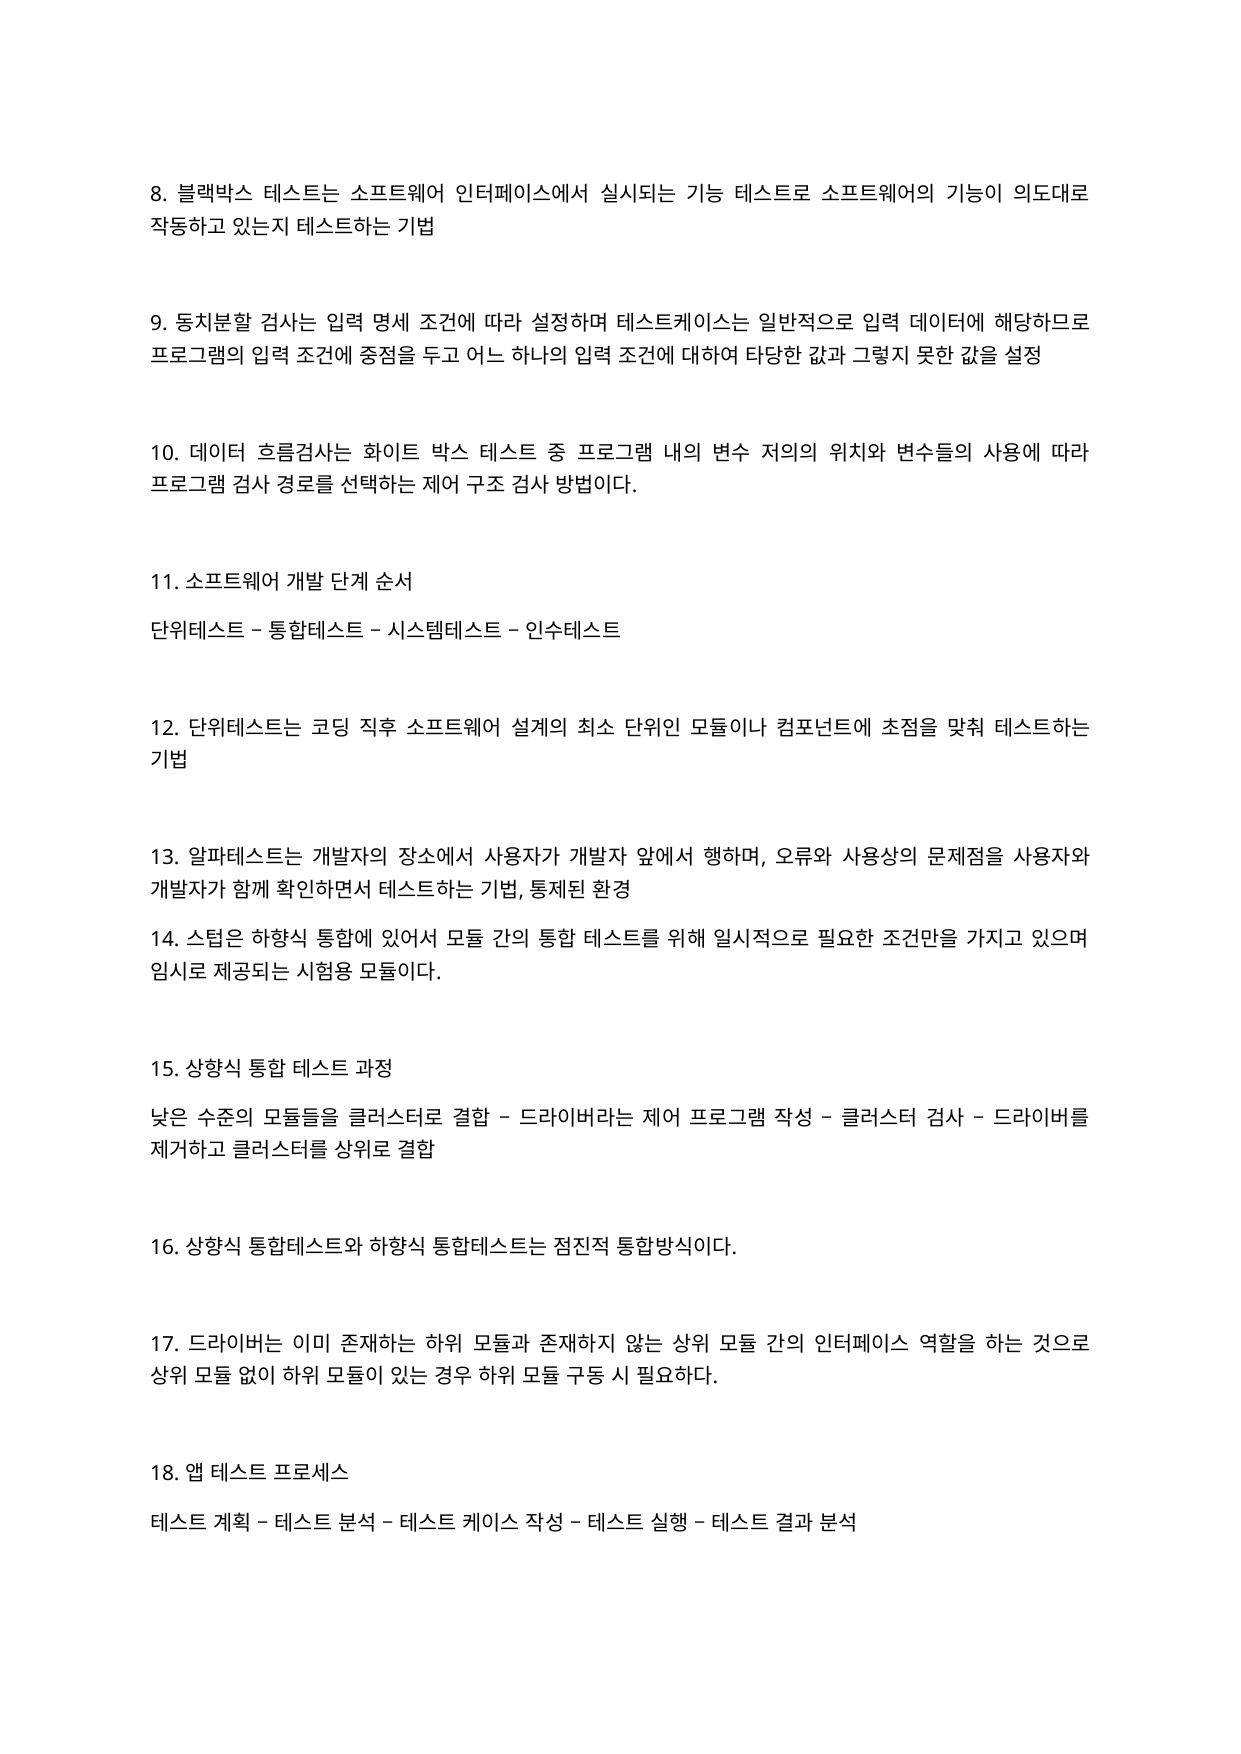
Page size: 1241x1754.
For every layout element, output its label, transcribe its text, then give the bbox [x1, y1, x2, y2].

text 8. 블랙박스 테스트는 소프트웨어 인터페이스에서 실시되는 기능 테스트로 소프트웨어의 기능이 의도대로 작동하고 있는지 테스트하는 기법 [150, 177, 1090, 240]
text 단위테스트 – 통합테스트 – 시스템테스트 – 인수테스트 [150, 614, 1090, 645]
text 14. 스텁은 하향식 통합에 있어서 모듈 간의 통합 테스트를 위해 일시적으로 필요한 조건만을 가지고 있으며 임시로 제공되는 시험용 모듈이다. [150, 922, 1090, 985]
text 13. 알파테스트는 개발자의 장소에서 사용자가 개발자 앞에서 행하며, 오류와 사용상의 문제점을 사용자와 개발자가 함께 확인하면서 테스트하는 기법, 통제된 환경 [150, 840, 1090, 903]
text 낮은 수준의 모듈들을 클러스터로 결합 – 드라이버라는 제어 프로그램 작성 – 클러스터 검사 – 드라이버를 제거하고 클러스터를 상위로 결합 [150, 1101, 1090, 1164]
text 테스트 계획 – 테스트 분석 – 테스트 케이스 작성 – 테스트 실행 – 테스트 결과 분석 [150, 1506, 1090, 1536]
text 12. 단위테스트는 코딩 직후 소프트웨어 설계의 최소 단위인 모듈이나 컴포넌트에 초점을 맞춰 테스트하는 기법 [150, 711, 1090, 774]
text 10. 데이터 흐름검사는 화이트 박스 테스트 중 프로그램 내의 변수 저의의 위치와 변수들의 사용에 따라 프로그램 검사 경로를 선택하는 제어 구조 검사 방법이다. [150, 436, 1090, 499]
text 16. 상향식 통합테스트와 하향식 통합테스트는 점진적 통합방식이다. [150, 1230, 1090, 1261]
text 11. 소프트웨어 개발 단계 순서 [150, 565, 1090, 595]
text 15. 상향식 통합 테스트 과정 [150, 1052, 1090, 1082]
text 18. 앱 테스트 프로세스 [150, 1456, 1090, 1487]
text 9. 동치분할 검사는 입력 명세 조건에 따라 설정하며 테스트케이스는 일반적으로 입력 데이터에 해당하므로 프로그램의 입력 조건에 중점을 두고 어느 하나의 입력 조건에 대하여 타당한 값과 그렇지 못한 값을 설정 [150, 306, 1090, 369]
text 17. 드라이버는 이미 존재하는 하위 모듈과 존재하지 않는 상위 모듈 간의 인터페이스 역할을 하는 것으로 상위 모듈 없이 하위 모듈이 있는 경우 하위 모듈 구동 시 필요하다. [150, 1327, 1090, 1390]
